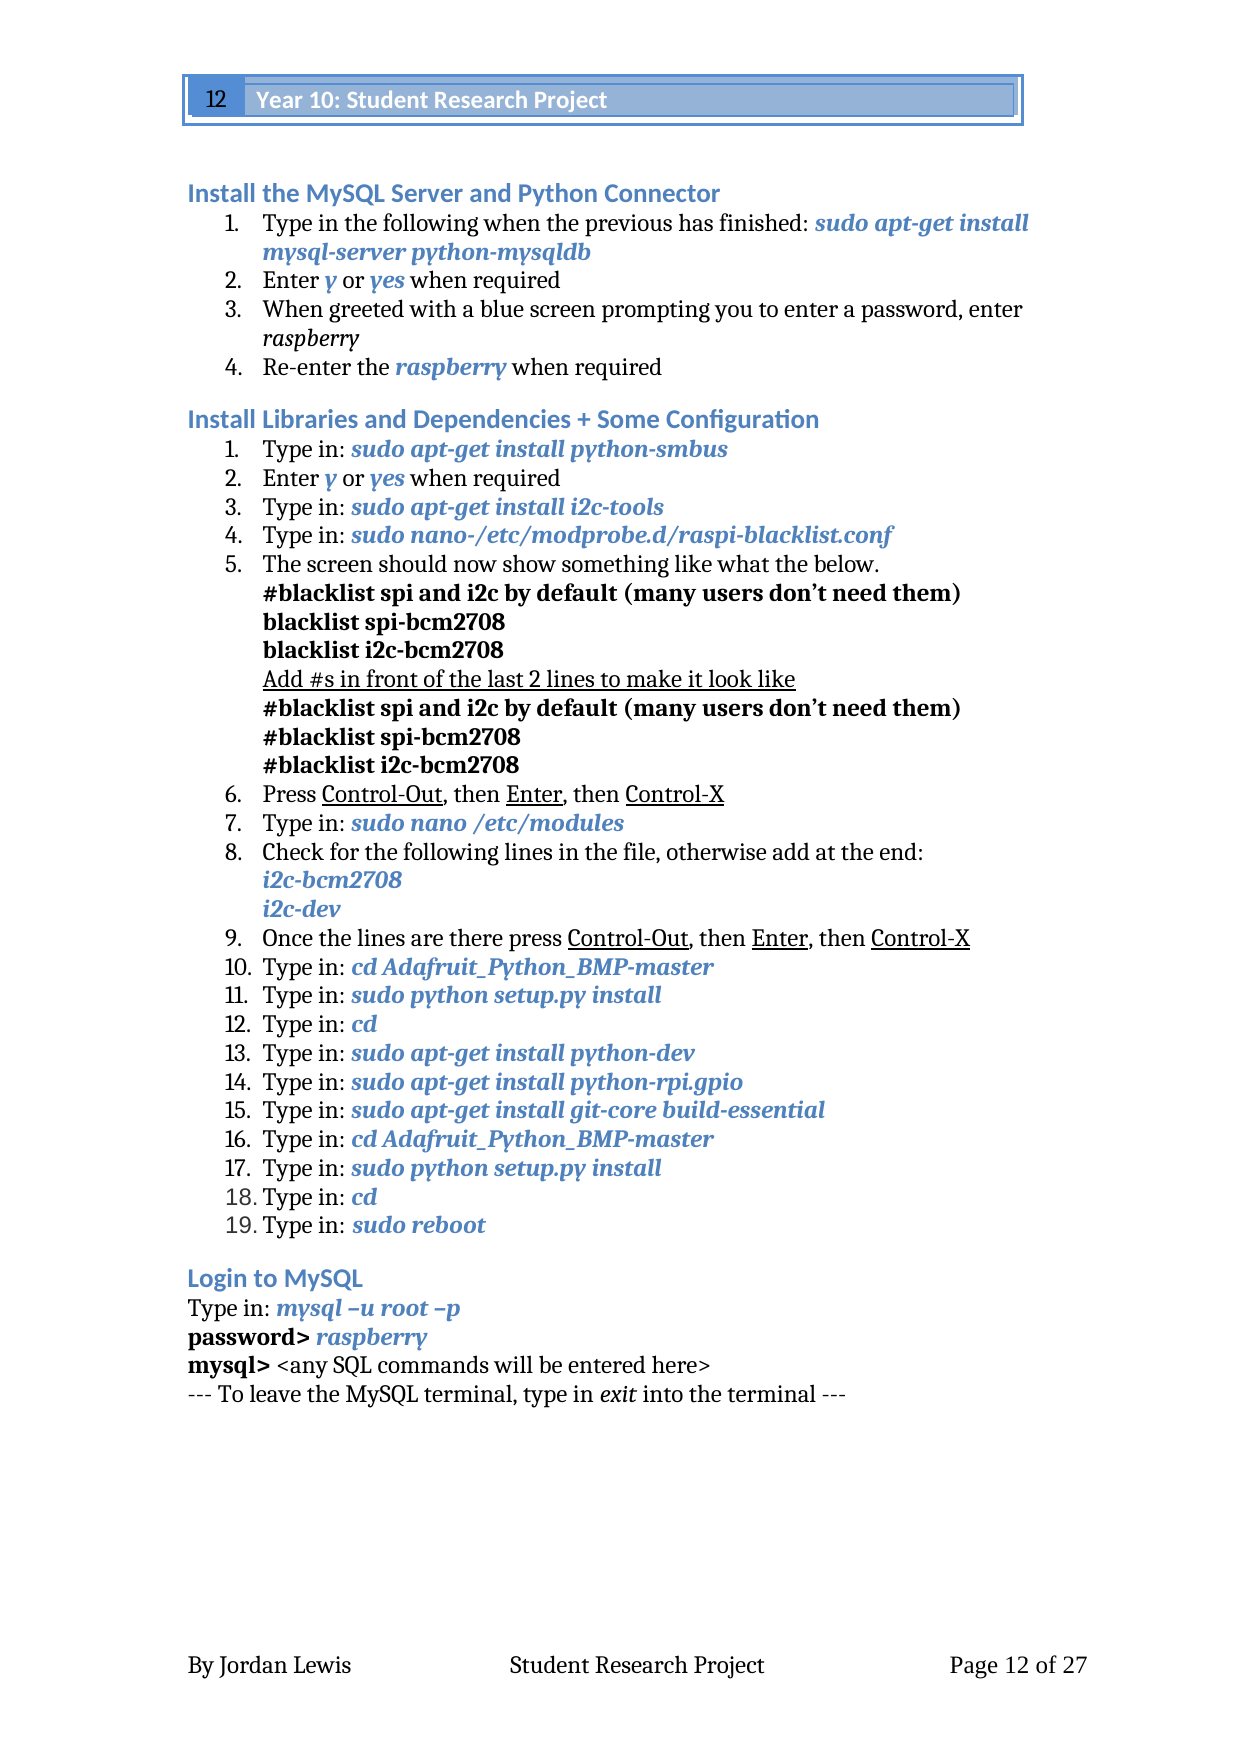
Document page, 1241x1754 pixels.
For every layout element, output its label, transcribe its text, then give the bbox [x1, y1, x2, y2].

list Type in: cd [225, 1183, 1053, 1211]
text password> raspberry [187, 1323, 1053, 1351]
list blacklist i2c-bcm2708 [262, 636, 1053, 665]
list Once the lines are there press Control-Out, then Enter, then Control-X [225, 924, 1053, 953]
list #blacklist spi and i2c by default (many users don’t need them) [262, 579, 1053, 608]
list Type in: cd Adafruit_Python_BMP-master [225, 1125, 1053, 1154]
list Type in: sudo nano /etc/modules [225, 809, 1053, 838]
list Re-enter the raspberry when required [225, 352, 1053, 381]
list Check for the following lines in the file, otherwise add at the end: [225, 838, 1053, 866]
list When greeted with a blue screen prompting you to enter a password, enter raspberry [225, 295, 1053, 352]
list #blacklist spi-bcm2708 [262, 723, 1053, 751]
list blacklist spi-bcm2708 [262, 608, 1053, 636]
list Enter y or yes when required [225, 464, 1053, 493]
text mysql> <any SQL commands will be entered here> [187, 1351, 1053, 1380]
subtitle Install Libraries and Dependencies + Some Configuration [187, 402, 1053, 435]
list Type in: sudo apt-get install i2c-tools [225, 493, 1053, 521]
list Enter y or yes when required [225, 266, 1053, 295]
list Press Control-Out, then Enter, then Control-X [225, 780, 1053, 809]
list Type in: sudo apt-get install python-dev [225, 1039, 1053, 1068]
list The screen should now show something like what the below. [225, 550, 1053, 579]
list Type in: sudo reboot [225, 1211, 1053, 1240]
list i2c-bcm2708 [262, 866, 1053, 895]
list Type in the following when the previous has finished: sudo apt-get install mysql-server python-mysqldb [225, 209, 1053, 266]
list Type in: sudo python setup.py install [225, 1154, 1053, 1183]
list Type in: sudo nano-/etc/modprobe.d/raspi-blacklist.conf [225, 521, 1053, 550]
list i2c-dev [262, 895, 1053, 924]
subtitle Install the MySQL Server and Python Connector [187, 176, 1053, 209]
list Type in: sudo apt-get install git-core build-essential [225, 1096, 1053, 1125]
list #blacklist spi and i2c by default (many users don’t need them) [262, 694, 1053, 723]
subtitle Login to MySQL [187, 1261, 1053, 1294]
list Type in: sudo apt-get install python-smbus [225, 435, 1053, 464]
text Type in: mysql –u root –p [187, 1294, 1053, 1323]
text --- To leave the MySQL terminal, type in exit into the terminal --- [187, 1380, 1053, 1409]
list Type in: cd Adafruit_Python_BMP-master [225, 953, 1053, 981]
list Type in: sudo apt-get install python-rpi.gpio [225, 1068, 1053, 1096]
list Type in: sudo python setup.py install [225, 981, 1053, 1010]
list Add #s in front of the last 2 lines to make it look like [262, 665, 1053, 694]
list #blacklist i2c-bcm2708 [262, 751, 1053, 780]
list Type in: cd [225, 1010, 1053, 1039]
